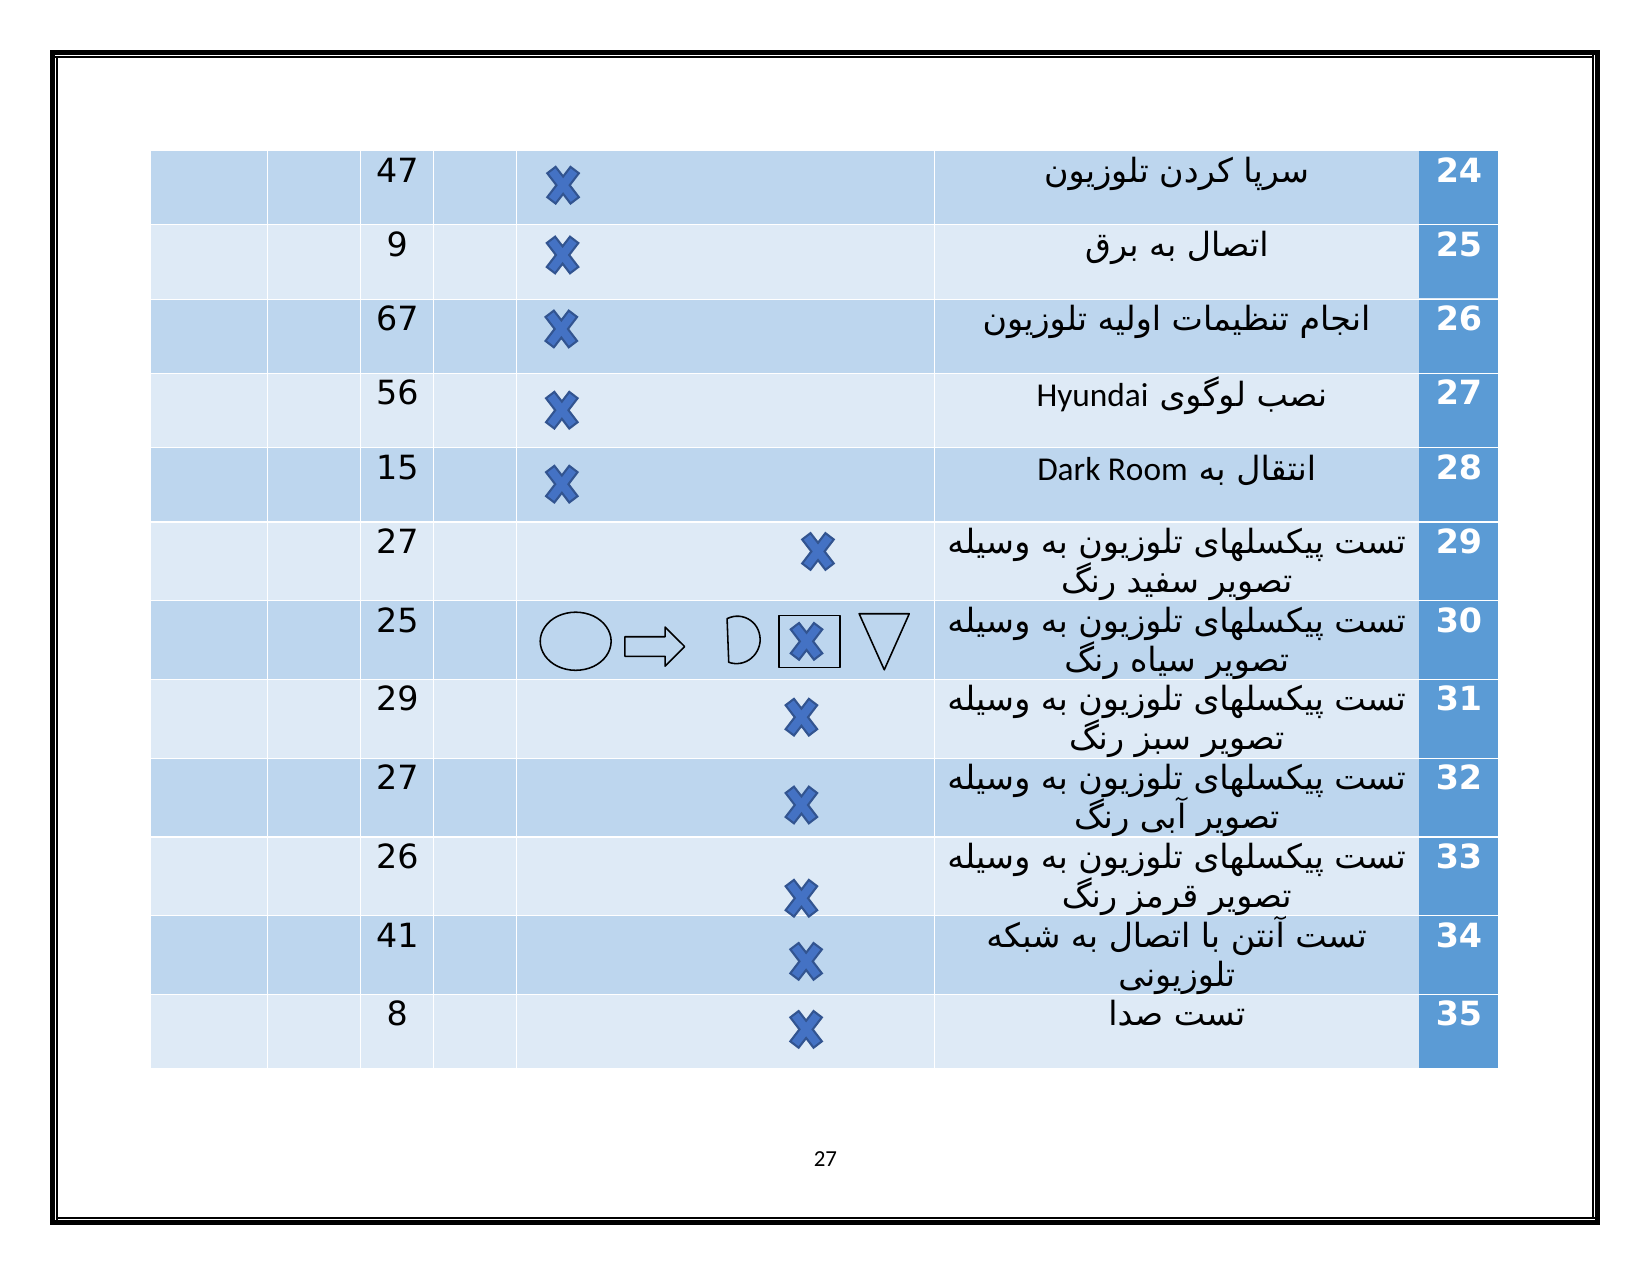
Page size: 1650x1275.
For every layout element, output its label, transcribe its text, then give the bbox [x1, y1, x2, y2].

table_cell 33 [1419, 838, 1498, 915]
table_cell 8 [361, 995, 433, 1068]
table_cell [517, 300, 934, 373]
table_cell نصب لوگوی Hyundai [935, 374, 1419, 447]
table_cell 67 [361, 300, 433, 373]
table_cell [517, 448, 934, 521]
table_cell [268, 374, 360, 447]
table_cell تست آنتن با اتصال به شبکه تلوزیونی [935, 916, 1419, 994]
table_cell 27 [361, 759, 433, 836]
table_cell [268, 225, 360, 298]
table_cell [434, 759, 516, 836]
table_cell 9 [361, 225, 433, 298]
table_cell [434, 448, 516, 521]
table_cell [268, 759, 360, 836]
table_cell 29 [361, 680, 433, 758]
table_cell [268, 601, 360, 679]
table_cell [517, 916, 934, 994]
table_cell [151, 916, 267, 994]
table_cell [517, 838, 934, 915]
table_cell [434, 523, 516, 600]
table_cell 56 [361, 374, 433, 447]
table_cell 41 [361, 916, 433, 994]
table_cell [268, 916, 360, 994]
table_cell [434, 601, 516, 679]
table_cell [268, 680, 360, 758]
table_cell 30 [1419, 601, 1498, 679]
table_cell سرپا کردن تلوزیون [935, 151, 1419, 224]
table_cell انجام تنظیمات اولیه تلوزیون [935, 300, 1419, 373]
table_cell 28 [1419, 448, 1498, 521]
table_cell 25 [1419, 225, 1498, 298]
table_cell [151, 838, 267, 915]
table_cell [151, 601, 267, 679]
table_cell [151, 759, 267, 836]
table_cell [434, 995, 516, 1068]
table_cell [517, 601, 934, 679]
table_cell 32 [1419, 759, 1498, 836]
table_cell 27 [361, 523, 433, 600]
table_cell 26 [361, 838, 433, 915]
table_cell [434, 374, 516, 447]
table_cell 34 [1419, 916, 1498, 994]
table_cell [434, 838, 516, 915]
table_cell [517, 759, 934, 836]
table_cell [434, 225, 516, 298]
table_cell تست پیکسل‎های تلوزیون به وسیله تصویر سیاه رنگ [935, 601, 1419, 679]
table_cell 29 [1419, 523, 1498, 600]
table_cell 25 [361, 601, 433, 679]
table_cell 35 [1419, 995, 1498, 1068]
table_cell [151, 374, 267, 447]
table_cell تست پیکسل‎های تلوزیون به وسیله تصویر آبی رنگ [935, 759, 1419, 836]
table_cell 26 [1419, 300, 1498, 373]
table_cell انتقال به Dark Room [935, 448, 1419, 521]
table_cell تست صدا [935, 995, 1419, 1068]
table_cell [268, 448, 360, 521]
table_cell 24 [1419, 151, 1498, 224]
table_cell 27 [1419, 374, 1498, 447]
table_cell [517, 523, 934, 600]
table_cell [151, 448, 267, 521]
table_cell [517, 995, 934, 1068]
table_cell اتصال به برق [935, 225, 1419, 298]
table_cell [517, 374, 934, 447]
table_cell [517, 151, 934, 224]
table_cell [151, 300, 267, 373]
table_cell [434, 916, 516, 994]
table_cell [434, 300, 516, 373]
table_cell [268, 523, 360, 600]
table_cell 15 [361, 448, 433, 521]
table_cell تست پیکسل‎های تلوزیون به وسیله تصویر سفید رنگ [935, 523, 1419, 600]
table_cell [517, 225, 934, 298]
table_cell [517, 680, 934, 758]
table_cell تست پیکسل‎های تلوزیون به وسیله تصویر سبز رنگ [935, 680, 1419, 758]
table_cell [268, 300, 360, 373]
table_cell 47 [361, 151, 433, 224]
table_cell [151, 225, 267, 298]
table_cell [151, 151, 267, 224]
table_cell [151, 523, 267, 600]
table_cell [151, 680, 267, 758]
table_cell [434, 151, 516, 224]
table_cell [434, 680, 516, 758]
table_cell [268, 995, 360, 1068]
table_cell [151, 995, 267, 1068]
table_cell [268, 151, 360, 224]
table_cell [268, 838, 360, 915]
table_cell 31 [1419, 680, 1498, 758]
table_cell تست پیکسل‎های تلوزیون به وسیله تصویر قرمز رنگ [935, 838, 1419, 915]
